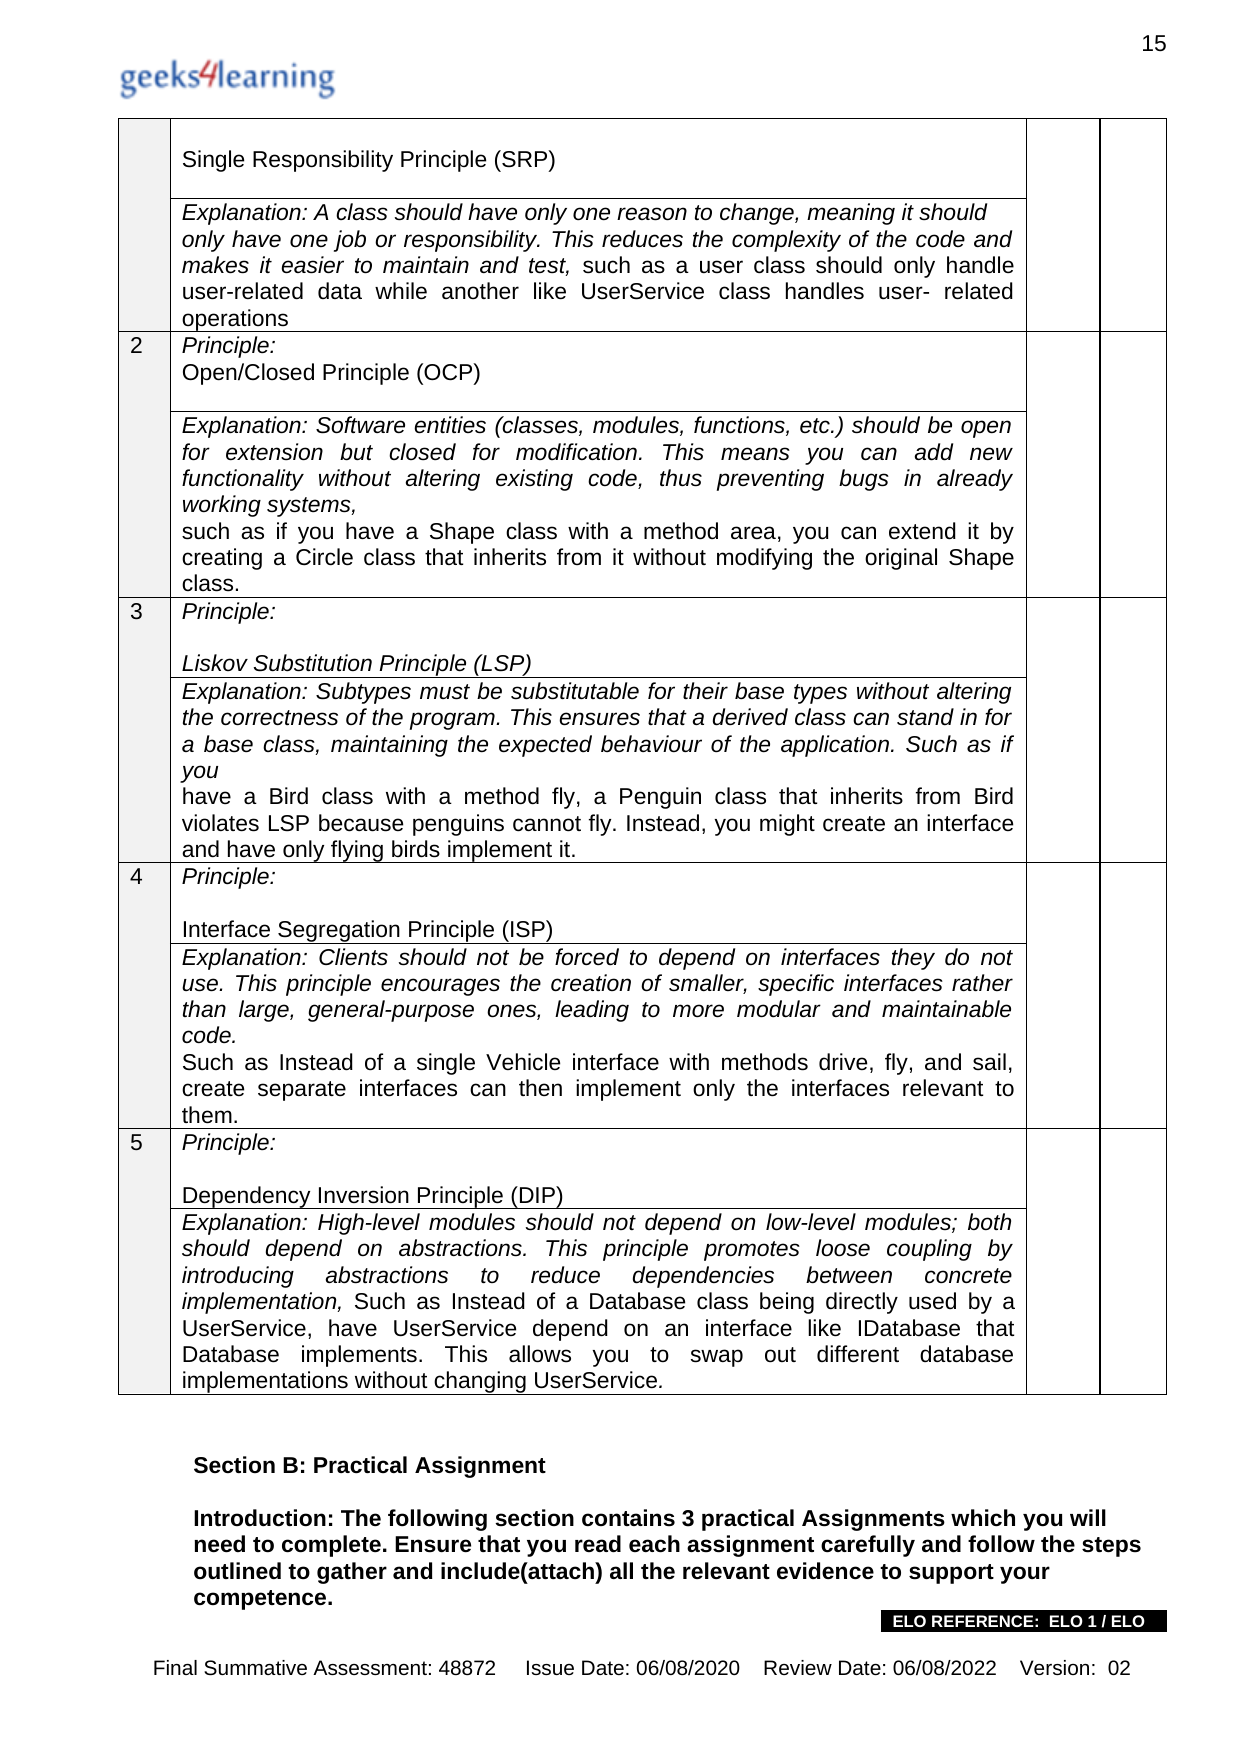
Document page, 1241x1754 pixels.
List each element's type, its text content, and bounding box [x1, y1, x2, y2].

text Section B: Practical Assignment [193, 1452, 1167, 1478]
table_cell 1 [119, 119, 170, 331]
table_cell Explanation: Subtypes must be substitutable for their base types without altering the correctness of the program. This ensures that a derived class can stand in for a base class, maintaining the expected behaviour of the application. Such as if you have a Bird class with a method fly, a Penguin class that inherits from Bird violates LSP because penguins cannot fly. Instead, you might create an interface and have only flying birds implement it. [171, 678, 1026, 862]
table_cell [1101, 119, 1166, 331]
table_cell [1101, 332, 1166, 597]
table_cell Explanation: High-level modules should not depend on low-level modules; both should depend on abstractions. This principle promotes loose coupling by introducing abstractions to reduce dependencies between concrete implementation, Such as Instead of a Database class being directly used by a UserService, have UserService depend on an interface like IDatabase that Database implements. This allows you to swap out different database implementations without changing UserService. [171, 1209, 1026, 1393]
table_cell [1027, 863, 1099, 1128]
text Introduction: The following section contains 3 practical Assignments which you will need to complete. Ensure that you read each assignment carefully and follow the steps outlined to gather and include(attach) all the relevant evidence to support your competence. [193, 1505, 1167, 1610]
table_cell [1027, 1129, 1099, 1393]
table_cell Explanation: Clients should not be forced to depend on interfaces they do not use. This principle encourages the creation of smaller, specific interfaces rather than large, general-purpose ones, leading to more modular and maintainable code. Such as Instead of a single Vehicle interface with methods drive, fly, and sail, create separate interfaces can then implement only the interfaces relevant to them. [171, 944, 1026, 1128]
table_cell Principle: Dependency Inversion Principle (DIP) [171, 1129, 1026, 1208]
table_cell 3 [119, 598, 170, 862]
table_cell Explanation: Software entities (classes, modules, functions, etc.) should be open for extension but closed for modification. This means you can add new functionality without altering existing code, thus preventing bugs in already working systems, such as if you have a Shape class with a method area, you can extend it by creating a Circle class that inherits from it without modifying the original Shape class. [171, 412, 1026, 597]
table_cell [1101, 1129, 1166, 1393]
table_cell [1101, 598, 1166, 862]
table_cell [1027, 332, 1099, 597]
picture [118, 56, 337, 101]
table_cell [1027, 598, 1099, 862]
table_cell Principle: Liskov Substitution Principle (LSP) [171, 598, 1026, 677]
table_cell Principle: Open/Closed Principle (OCP) [171, 332, 1026, 411]
table_cell 2 [119, 332, 170, 597]
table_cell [171, 119, 1026, 198]
table_cell Principle: Interface Segregation Principle (ISP) [171, 863, 1026, 942]
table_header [882, 1611, 1166, 1631]
table_cell [1027, 119, 1099, 331]
table_cell Explanation: A class should have only one reason to change, meaning it should only have one job or responsibility. This reduces the complexity of the code and makes it easier to maintain and test, such as a user class should only handle user-related data while another like UserService class handles user- related operations [171, 199, 1026, 331]
table_cell 4 [119, 863, 170, 1128]
table_cell 5 [119, 1129, 170, 1393]
table_cell [1101, 863, 1166, 1128]
